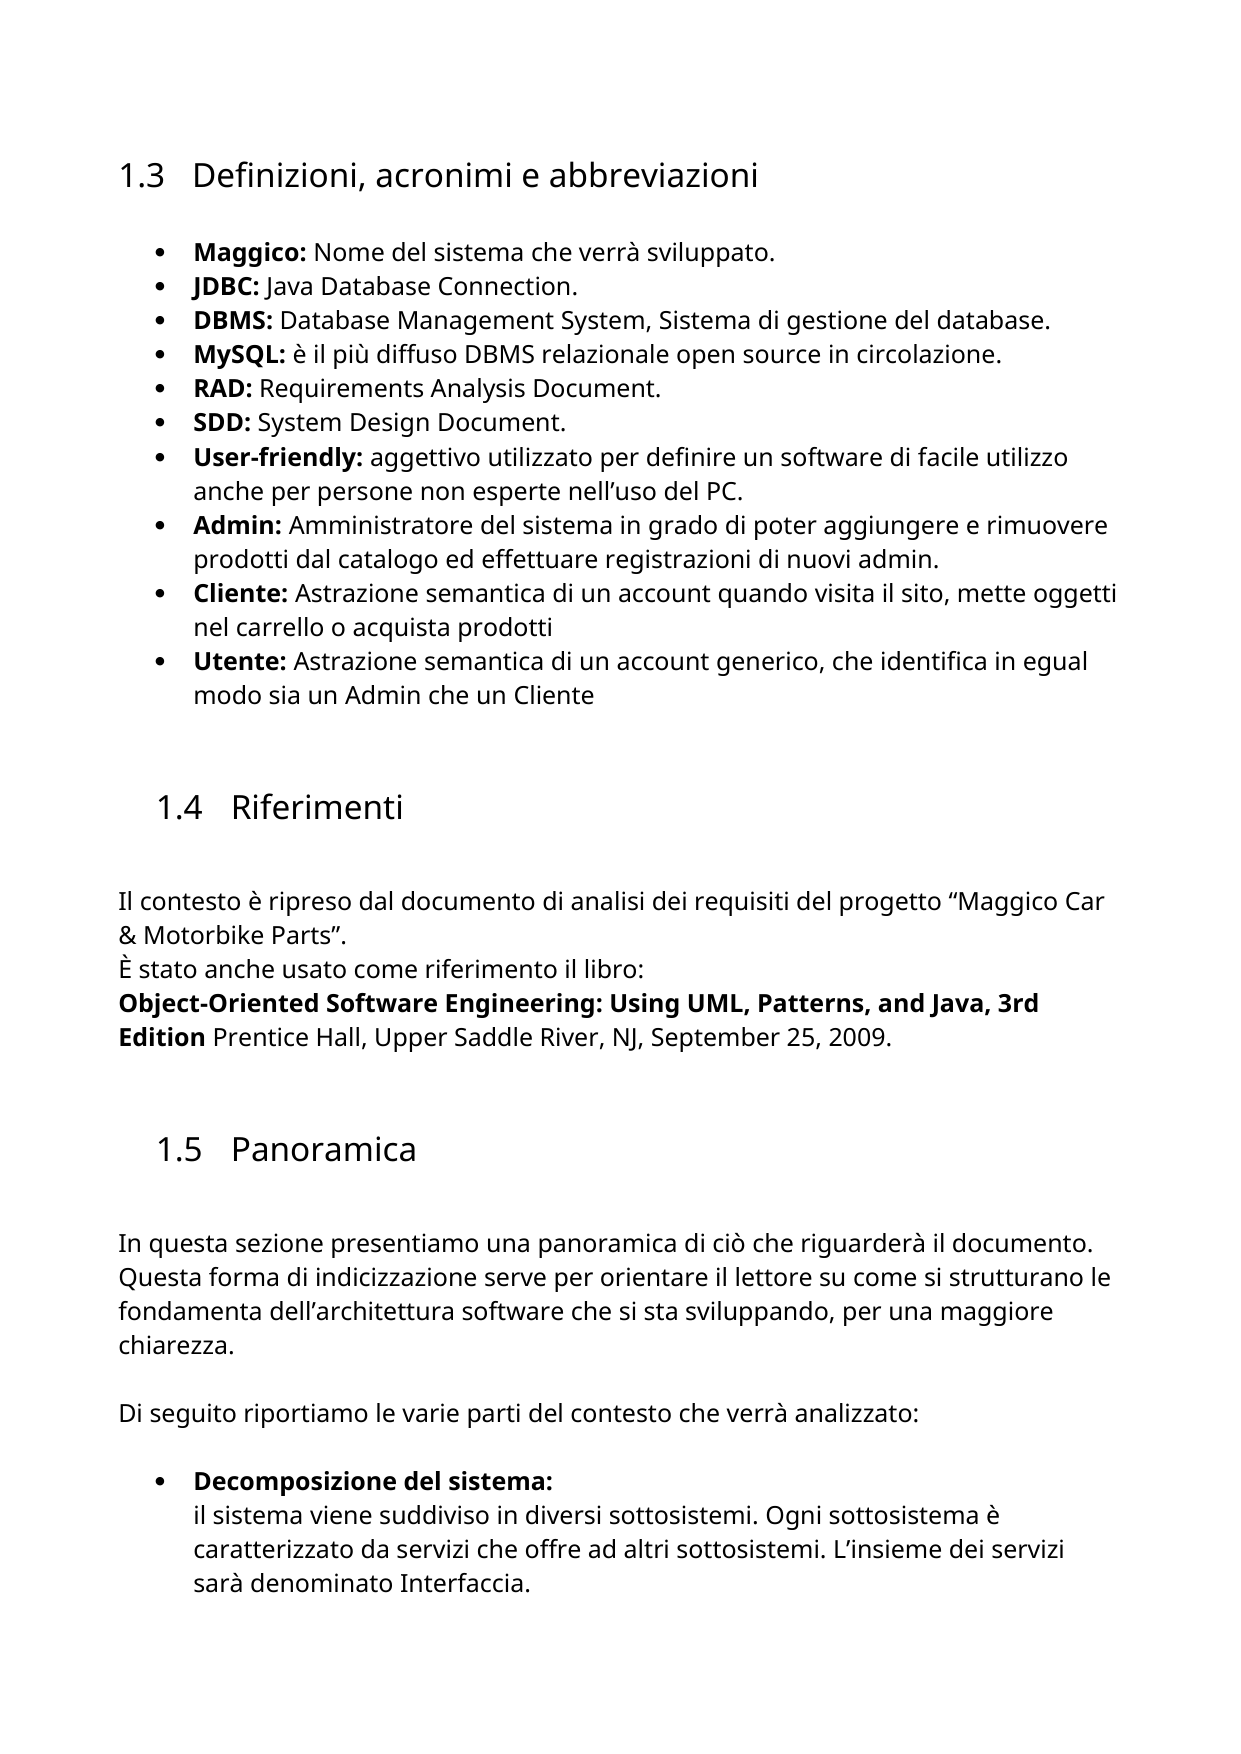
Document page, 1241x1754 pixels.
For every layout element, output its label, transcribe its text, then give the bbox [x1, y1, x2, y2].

subtitle Riferimenti [156, 784, 1122, 829]
text Di seguito riportiamo le varie parti del contesto che verrà analizzato: [118, 1396, 1122, 1430]
list DBMS: Database Management System, Sistema di gestione del database. [156, 303, 1122, 337]
list Admin: Amministratore del sistema in grado di poter aggiungere e rimuovere prodotti dal catalogo ed effettuare registrazioni di nuovi admin. [156, 507, 1122, 575]
text Object-Oriented Software Engineering: Using UML, Patterns, and Java, 3rd Edition Prentice Hall, Upper Saddle River, NJ, September 25, 2009. [118, 986, 1122, 1054]
text In questa sezione presentiamo una panoramica di ciò che riguarderà il documento. Questa forma di indicizzazione serve per orientare il lettore su come si strutturano le fondamenta dell’architettura software che si sta sviluppando, per una maggiore chiarezza. [118, 1225, 1122, 1362]
list JDBC: Java Database Connection. [156, 269, 1122, 303]
list il sistema viene suddiviso in diversi sottosistemi. Ogni sottosistema è caratterizzato da servizi che offre ad altri sottosistemi. L’insieme dei servizi sarà denominato Interfaccia. [193, 1498, 1122, 1600]
list Utente: Astrazione semantica di un account generico, che identifica in egual modo sia un Admin che un Cliente [156, 643, 1122, 712]
subtitle 1.3 Definizioni, acronimi e abbreviazioni [118, 152, 1122, 197]
text Il contesto è ripreso dal documento di analisi dei requisiti del progetto “Maggico Car & Motorbike Parts”. [118, 883, 1122, 951]
list Maggico: Nome del sistema che verrà sviluppato. [156, 235, 1122, 269]
list Cliente: Astrazione semantica di un account quando visita il sito, mette oggetti nel carrello o acquista prodotti [156, 575, 1122, 643]
list MySQL: è il più diffuso DBMS relazionale open source in circolazione. [156, 337, 1122, 371]
list SDD: System Design Document. [156, 405, 1122, 439]
list RAD: Requirements Analysis Document. [156, 371, 1122, 405]
list User-friendly: aggettivo utilizzato per definire un software di facile utilizzo anche per persone non esperte nell’uso del PC. [156, 439, 1122, 507]
list Decomposizione del sistema: [156, 1464, 1122, 1498]
subtitle Panoramica [156, 1126, 1122, 1171]
text È stato anche usato come riferimento il libro: [118, 951, 1122, 986]
